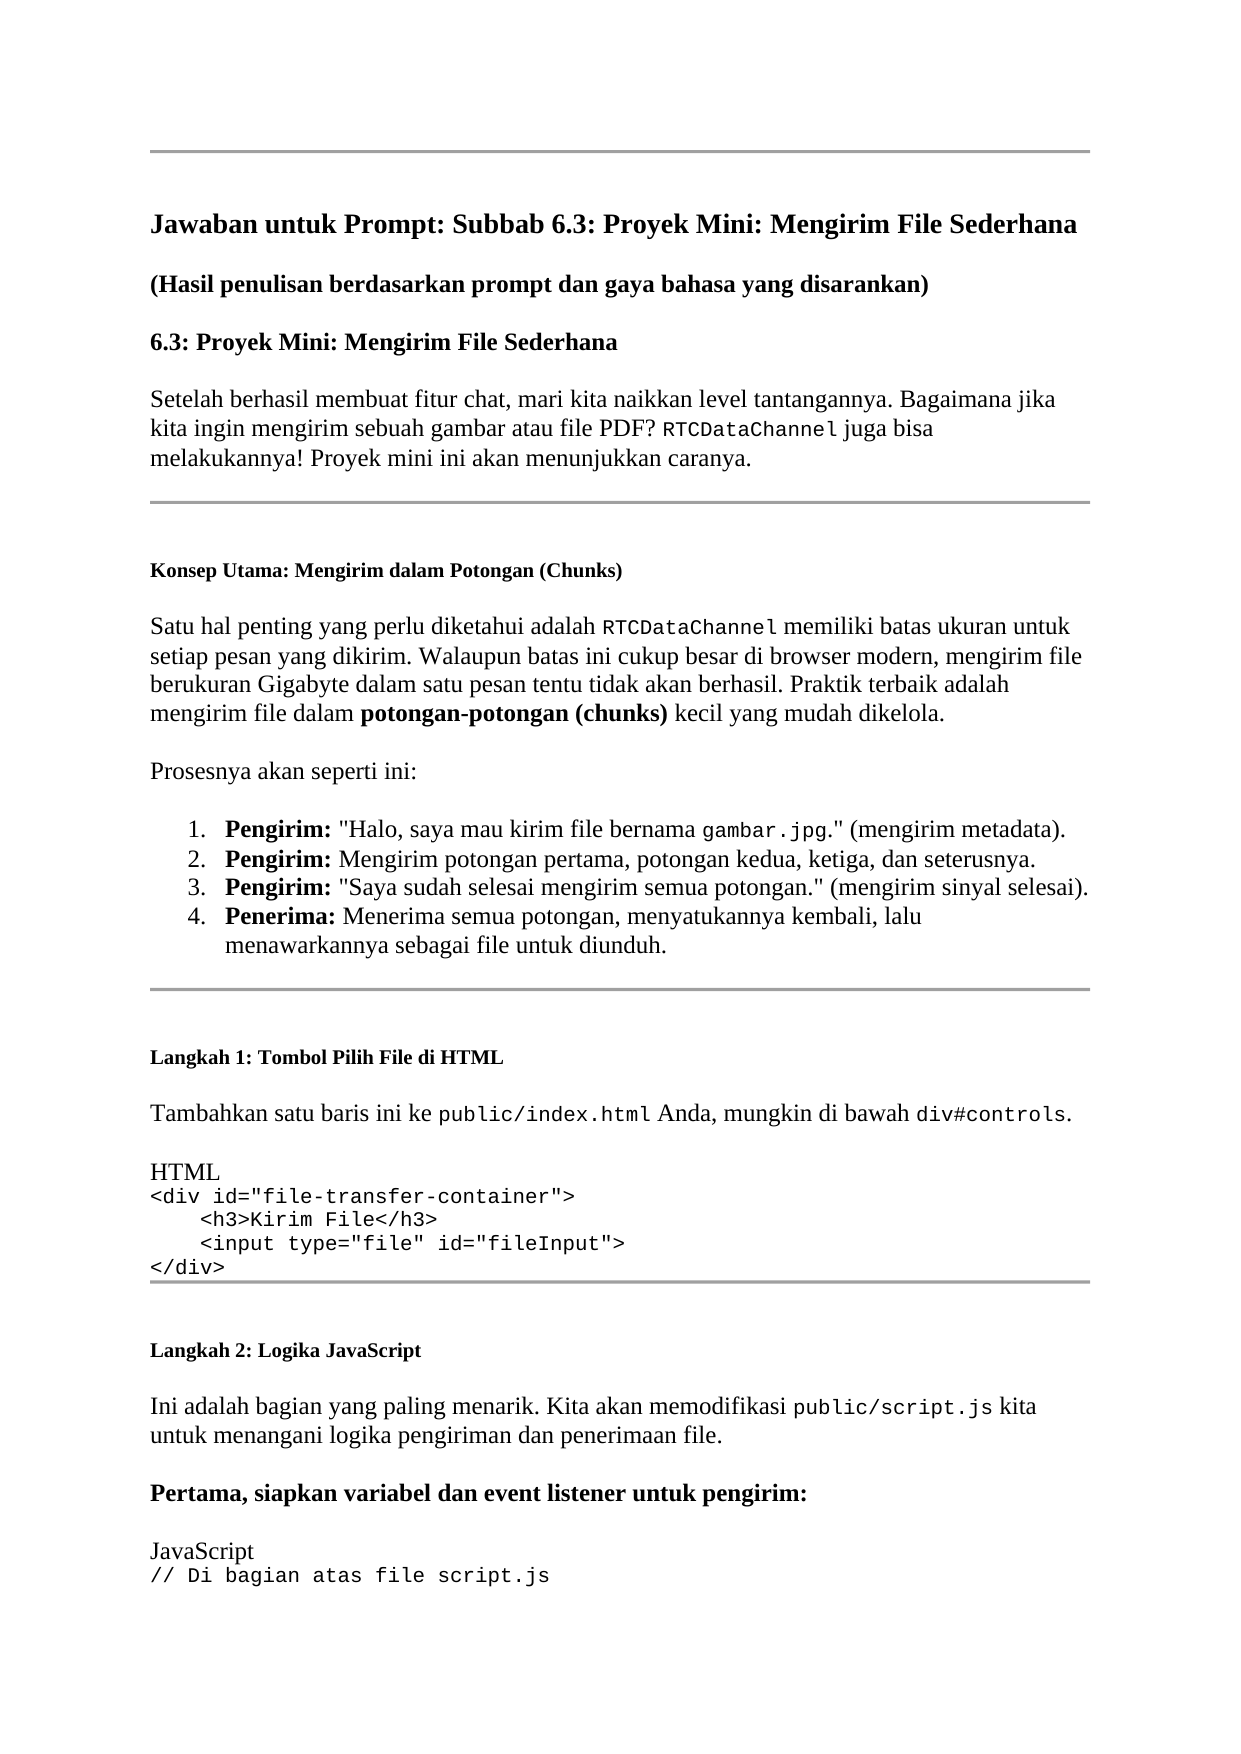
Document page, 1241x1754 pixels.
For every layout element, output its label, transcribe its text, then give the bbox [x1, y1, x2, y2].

text HTML [150, 1157, 1090, 1186]
list Pengirim: "Saya sudah selesai mengirim semua potongan." (mengirim sinyal selesai). [187, 872, 1090, 901]
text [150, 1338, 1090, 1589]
text Satu hal penting yang perlu diketahui adalah RTCDataChannel memiliki batas ukuran untuk setiap pesan yang dikirim. Walaupun batas ini cukup besar di browser modern, mengirim file berukuran Gigabyte dalam satu pesan tentu tidak akan berhasil. Praktik terbaik adalah mengirim file dalam potongan-potongan (chunks) kecil yang mudah dikelola. [150, 611, 1090, 727]
text 6.3: Proyek Mini: Mengirim File Sederhana [150, 327, 1090, 355]
text <h3>Kirim File</h3> [150, 1209, 1090, 1233]
text Prosesnya akan seperti ini: [150, 756, 1090, 785]
text <div id="file-transfer-container"> [150, 1186, 1090, 1209]
list Pengirim: "Halo, saya mau kirim file bernama gambar.jpg." (mengirim metadata). [187, 814, 1090, 844]
text Jawaban untuk Prompt: Subbab 6.3: Proyek Mini: Mengirim File Sederhana [150, 207, 1090, 239]
text Langkah 1: Tombol Pilih File di HTML [150, 1045, 1090, 1069]
list Pengirim: Mengirim potongan pertama, potongan kedua, ketiga, dan seterusnya. [187, 844, 1090, 872]
list Penerima: Menerima semua potongan, menyatukannya kembali, lalu menawarkannya sebagai file untuk diunduh. [187, 901, 1090, 959]
text Konsep Utama: Mengirim dalam Potongan (Chunks) [150, 558, 1090, 582]
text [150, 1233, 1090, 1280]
text Tambahkan satu baris ini ke public/index.html Anda, mungkin di bawah div#controls. [150, 1098, 1090, 1128]
text (Hasil penulisan berdasarkan prompt dan gaya bahasa yang disarankan) [150, 269, 1090, 297]
text Setelah berhasil membuat fitur chat, mari kita naikkan level tantangannya. Bagaimana jika kita ingin mengirim sebuah gambar atau file PDF? RTCDataChannel juga bisa melakukannya! Proyek mini ini akan menunjukkan caranya. [150, 384, 1090, 472]
